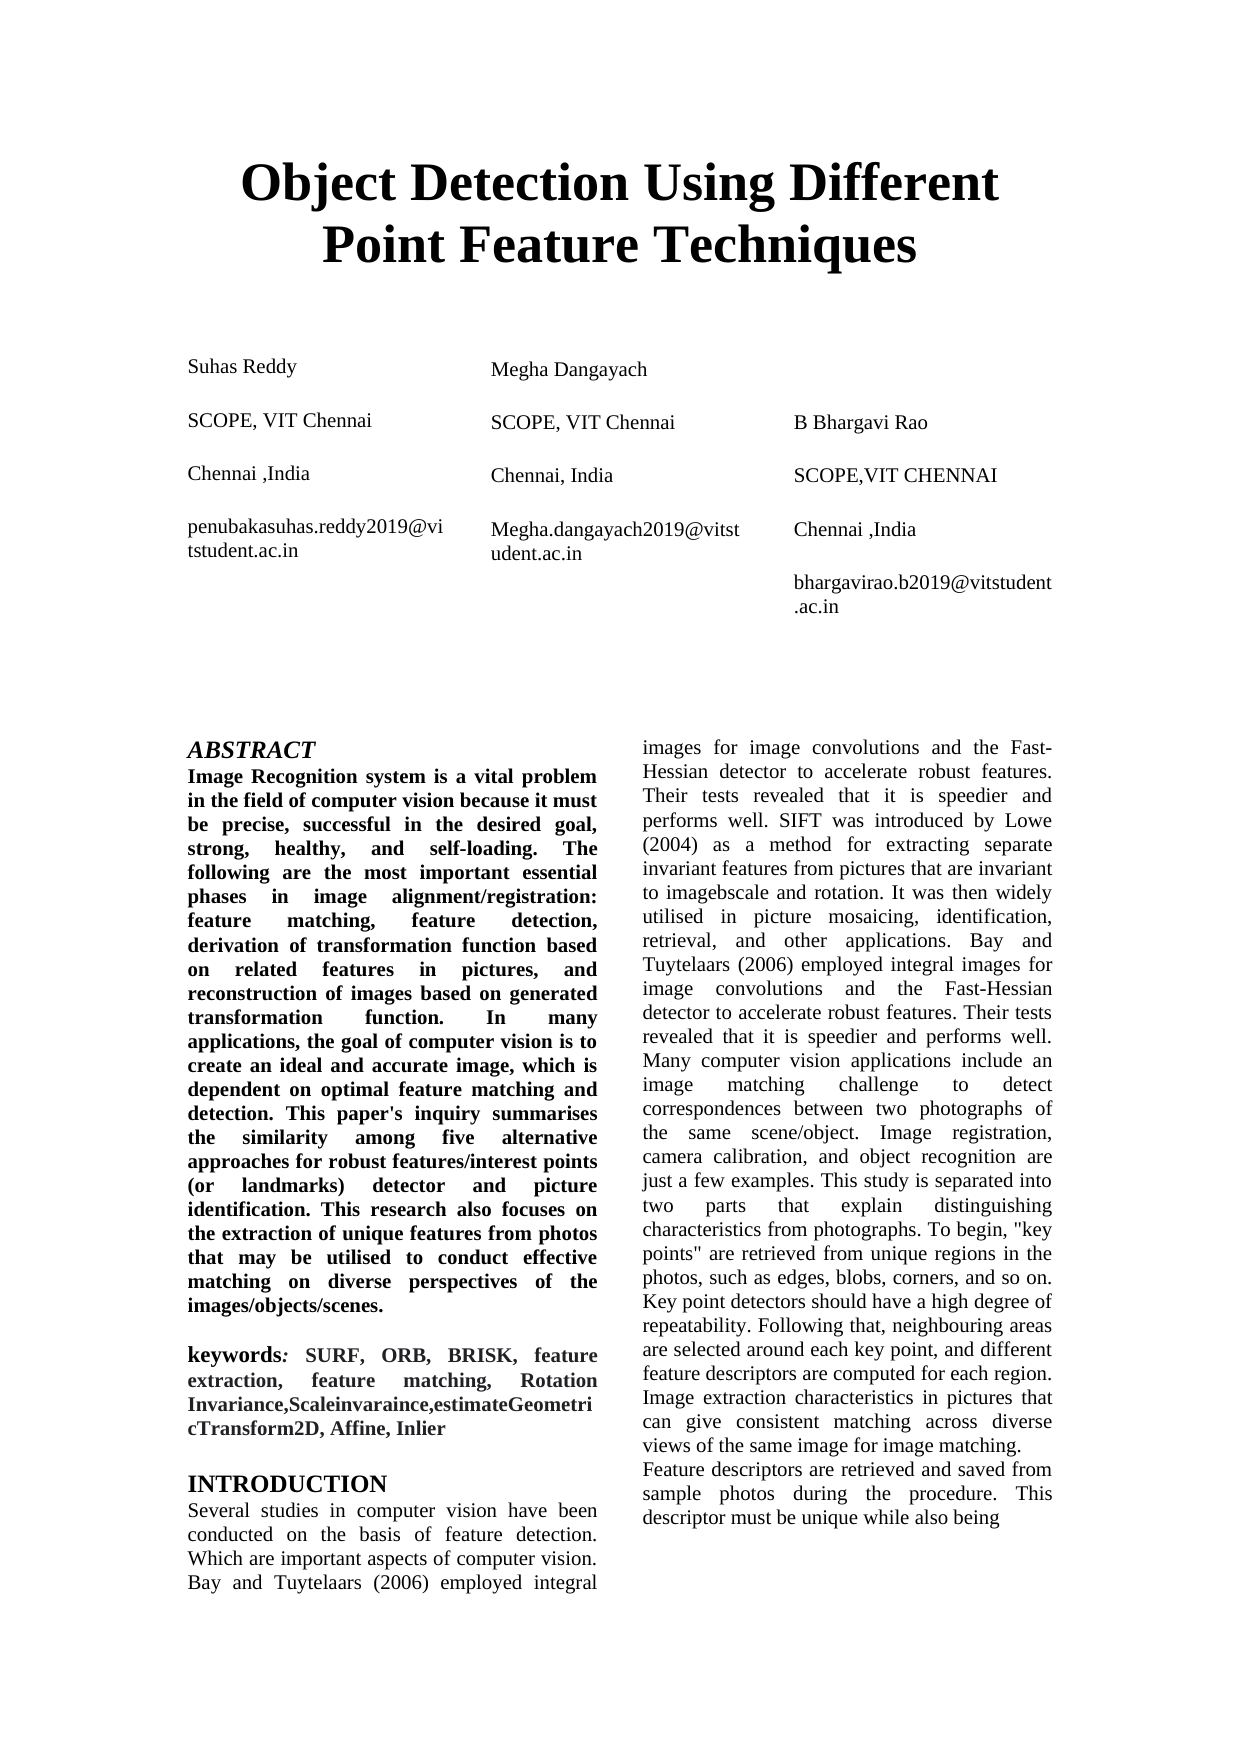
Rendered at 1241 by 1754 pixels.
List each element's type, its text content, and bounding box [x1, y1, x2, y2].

text Several studies in computer vision have been conducted on the basis of feature detection. Which are important aspects of computer vision. Bay and Tuytelaars (2006) employed integral images for image convolutions and the Fast-Hessian detector to accelerate robust features. Their tests revealed that it is speedier and performs well. SIFT was introduced by Lowe (2004) as a method for extracting separate invariant features from pictures that are invariant to imagebscale and rotation. It was then widely utilised in picture mosaicing, identification, retrieval, and other applications. Bay and Tuytelaars (2006) employed integral images for image convolutions and the Fast-Hessian detector to accelerate robust features. Their tests revealed that it is speedier and performs well. Many computer vision applications include an image matching challenge to detect correspondences between two photographs of the same scene/object. Image registration, camera calibration, and object recognition are just a few examples. This study is separated into two parts that explain distinguishing characteristics from photographs. To begin, "key points" are retrieved from unique regions in the photos, such as edges, blobs, corners, and so on. Key point detectors should have a high degree of repeatability. Following that, neighbouring areas are selected around each key point, and different feature descriptors are computed for each region. Image extraction characteristics in pictures that can give consistent matching across diverse views of the same image for image matching. [642, 735, 1053, 1457]
text Chennai ,India [187, 461, 446, 485]
text Megha Dangayach [491, 357, 749, 381]
text penubakasuhas.reddy2019@vitstudent.ac.in [187, 514, 446, 589]
text Object Detection Using Different Point Feature Techniques [187, 150, 1053, 274]
text Chennai, India [491, 463, 749, 487]
text Chennai ,India [794, 517, 1053, 541]
text Image Recognition system is a vital problem in the field of computer vision because it must be precise, successful in the desired goal, strong, healthy, and self-loading. The following are the most important essential phases in image alignment/registration: feature matching, feature detection, derivation of transformation function based on related features in pictures, and reconstruction of images based on generated transformation function. In many applications, the goal of computer vision is to create an ideal and accurate image, which is dependent on optimal feature matching and detection. This paper's inquiry summarises the similarity among five alternative approaches for robust features/interest points (or landmarks) detector and picture identification. This research also focuses on the extraction of unique features from photos that may be utilised to conduct effective matching on diverse perspectives of the images/objects/scenes. [187, 764, 598, 1317]
text ABSTRACT [187, 735, 598, 764]
text B Bhargavi Rao [794, 410, 1053, 434]
text Feature descriptors are retrieved and saved from sample photos during the procedure. This descriptor must be unique while also being [642, 1457, 1053, 1529]
text SCOPE,VIT CHENNAI [794, 463, 1053, 487]
text INTRODUCTION [187, 1469, 598, 1498]
text bhargavirao.b2019@vitstudent.ac.in [794, 570, 1053, 618]
text Megha.dangayach2019@vitstudent.ac.in [491, 517, 749, 565]
text SCOPE, VIT Chennai [491, 410, 749, 434]
text SCOPE, VIT Chennai [187, 408, 446, 432]
text Suhas Reddy [187, 354, 446, 378]
